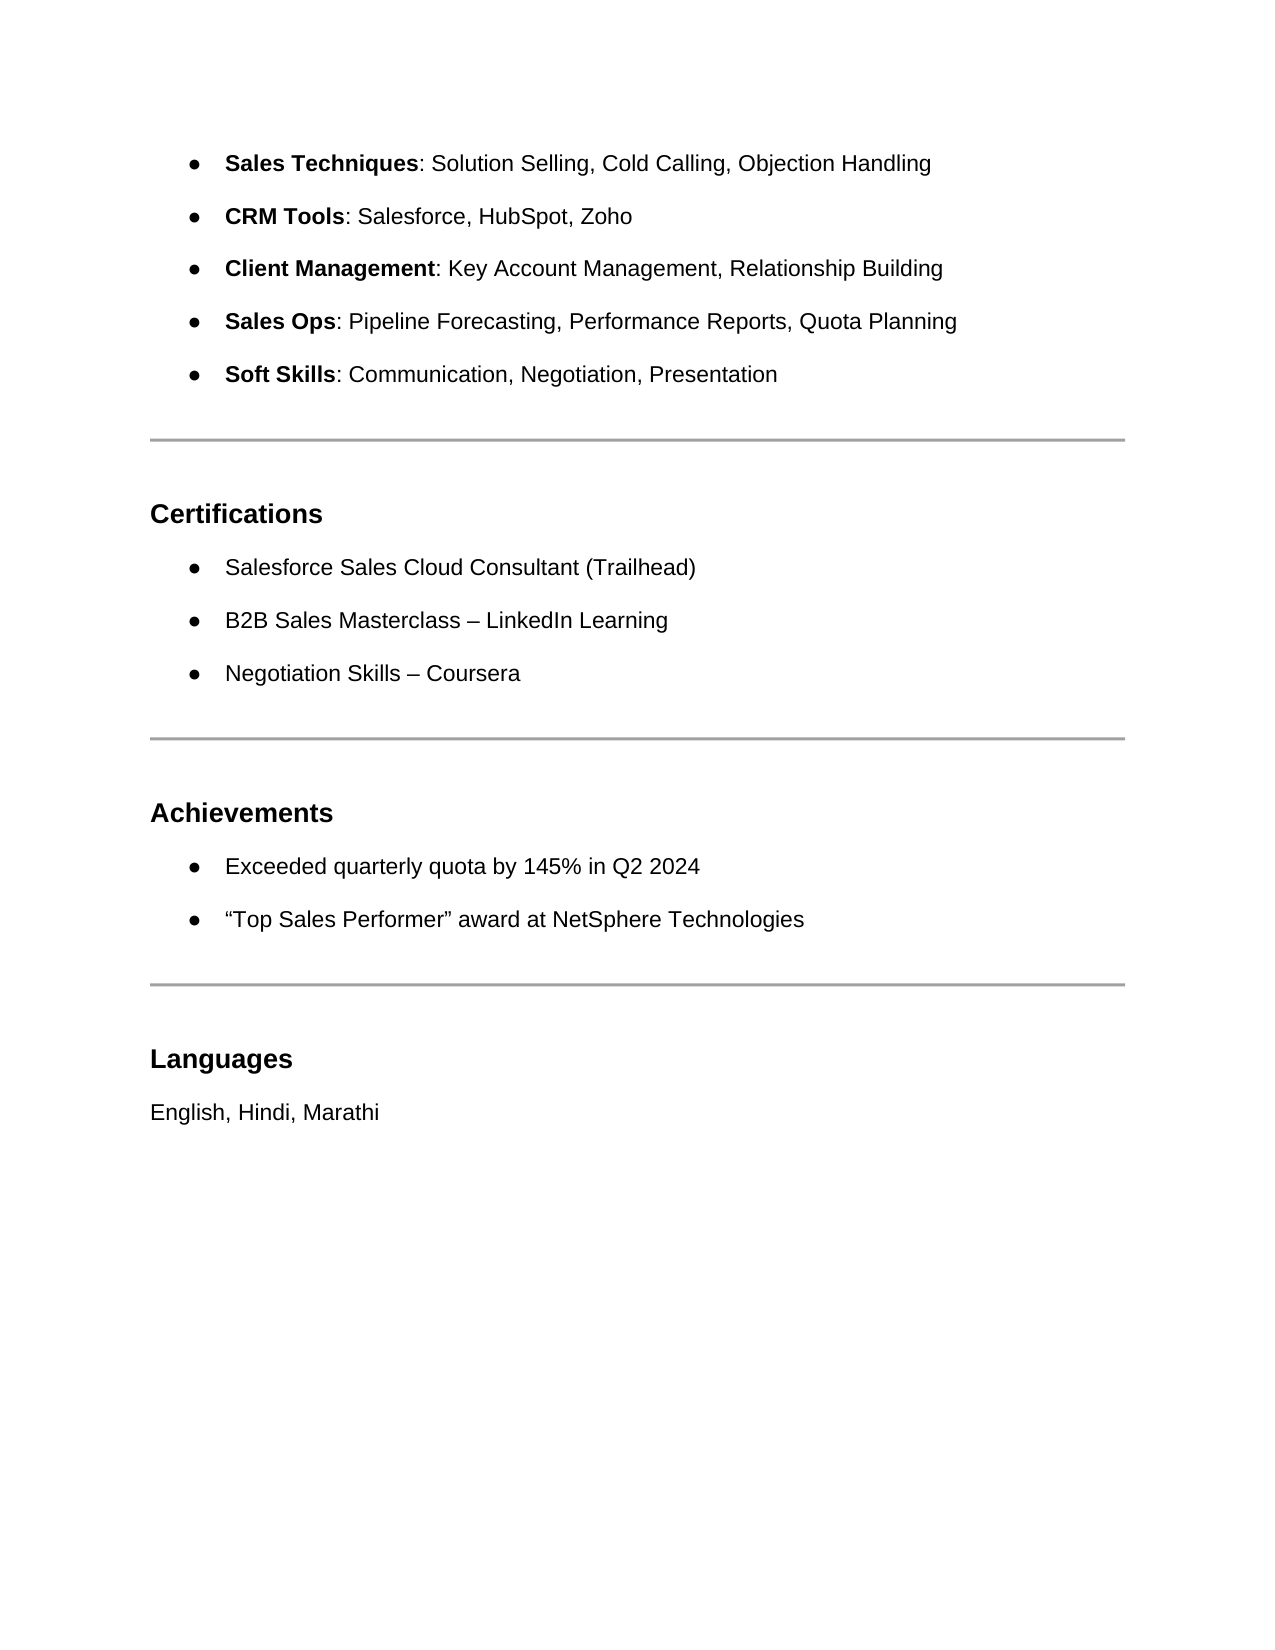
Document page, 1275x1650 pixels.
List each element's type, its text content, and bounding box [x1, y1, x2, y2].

subtitle Achievements [150, 797, 1125, 828]
text English, Hindi, Marathi [150, 1099, 1125, 1125]
list CRM Tools: Salesforce, HubSpot, Zoho [187, 203, 1125, 255]
list B2B Sales Masterclass – LinkedIn Learning [187, 607, 1125, 659]
list Soft Skills: Communication, Negotiation, Presentation [187, 361, 1125, 413]
list Client Management: Key Account Management, Relationship Building [187, 255, 1125, 308]
list Sales Ops: Pipeline Forecasting, Performance Reports, Quota Planning [187, 308, 1125, 361]
list Sales Techniques: Solution Selling, Cold Calling, Objection Handling [187, 150, 1125, 203]
subtitle Languages [150, 1043, 1125, 1074]
subtitle Certifications [150, 498, 1125, 529]
list “Top Sales Performer” award at NetSphere Technologies [187, 906, 1125, 958]
list Negotiation Skills – Coursera [187, 659, 1125, 712]
list Salesforce Sales Cloud Consultant (Trailhead) [187, 554, 1125, 607]
list Exceeded quarterly quota by 145% in Q2 2024 [187, 853, 1125, 906]
